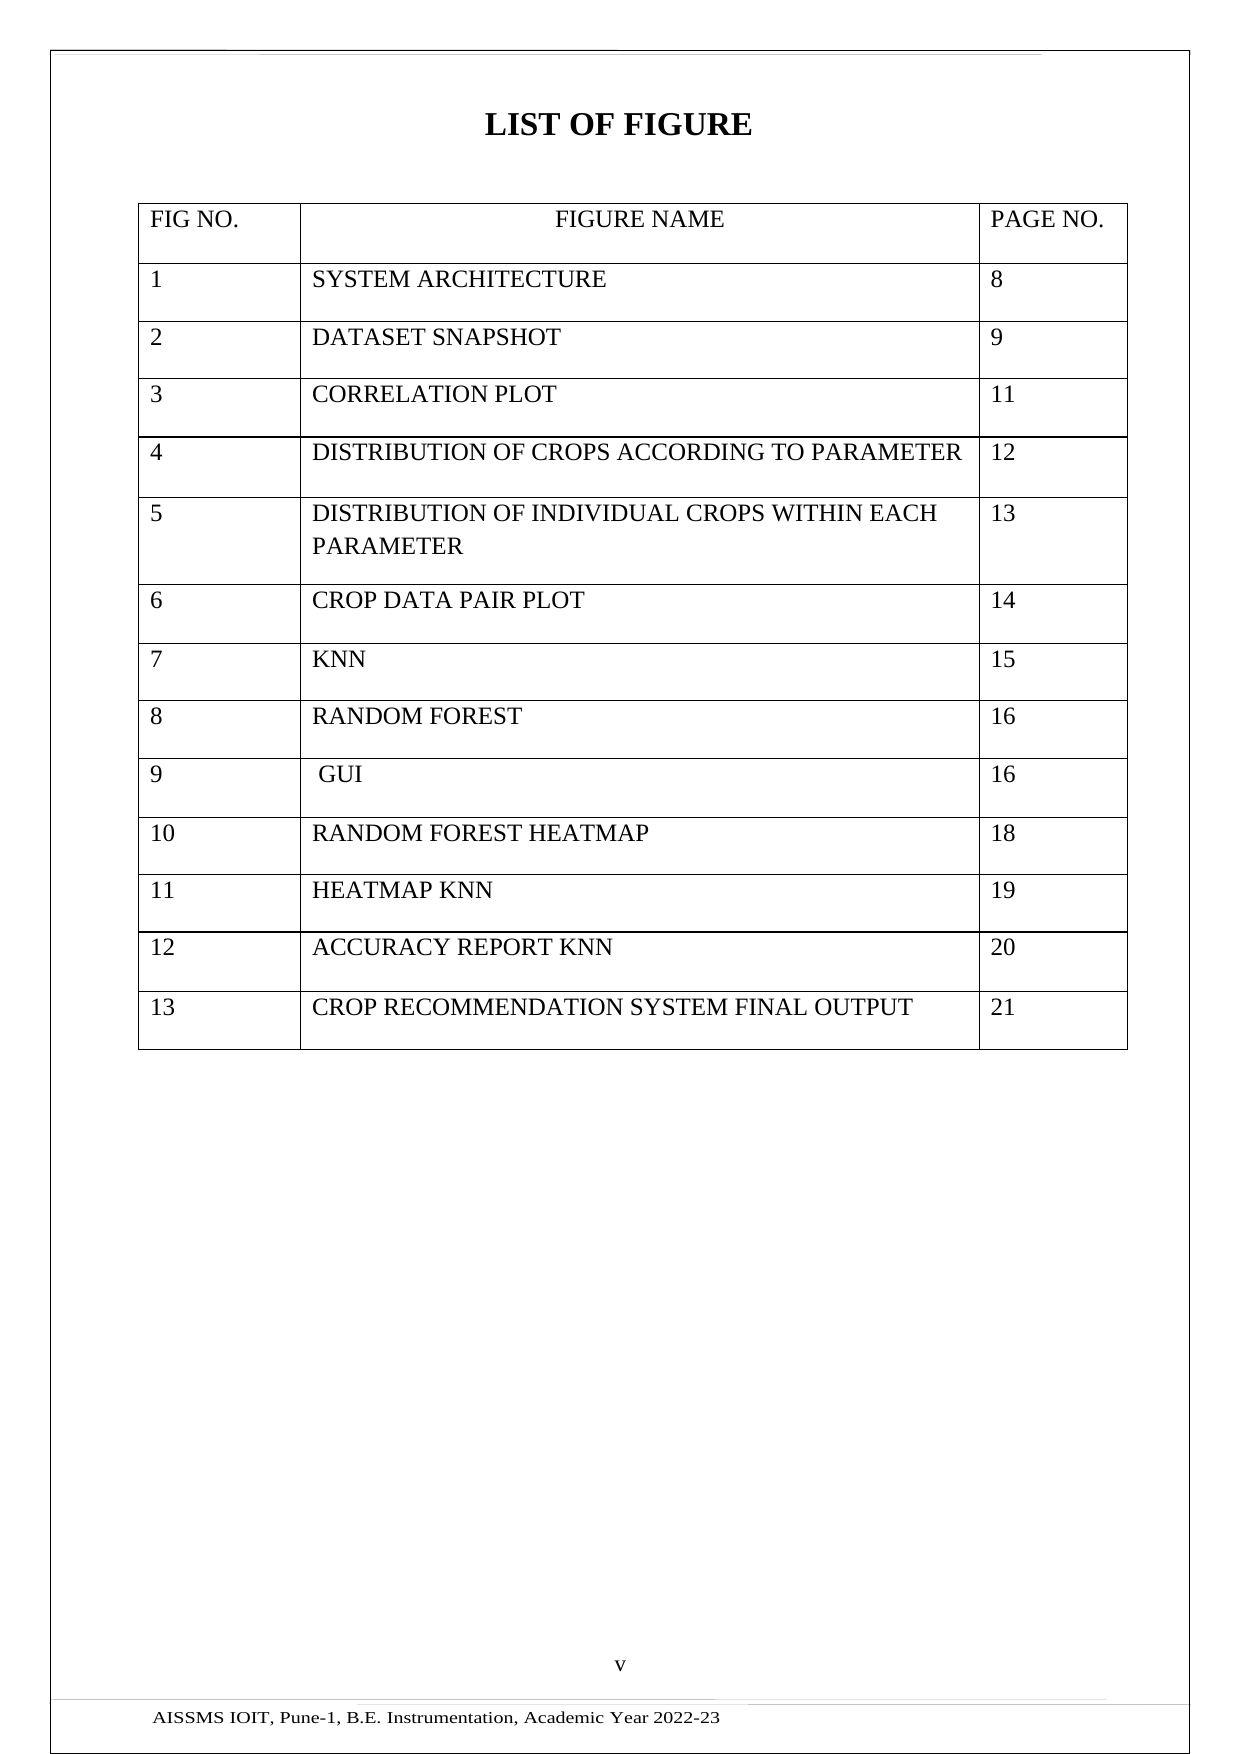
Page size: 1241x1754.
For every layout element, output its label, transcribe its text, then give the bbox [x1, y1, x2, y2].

table_cell CORRELATION PLOT [301, 379, 979, 436]
table_cell 6 [139, 585, 300, 643]
table_header FIG NO. [139, 204, 300, 263]
table_cell 1 [139, 264, 300, 321]
table_cell 18 [980, 818, 1127, 874]
table_cell DISTRIBUTION OF INDIVIDUAL CROPS WITHIN EACH PARAMETER [301, 498, 979, 584]
table_cell GUI [301, 759, 979, 817]
table_cell 16 [980, 759, 1127, 817]
table_cell 13 [980, 498, 1127, 584]
table_cell 9 [980, 322, 1127, 378]
table_cell 2 [139, 322, 300, 378]
table_cell KNN [301, 644, 979, 700]
table_cell 16 [980, 701, 1127, 758]
table_cell 11 [139, 875, 300, 931]
table_cell RANDOM FOREST [301, 701, 979, 758]
table_cell 12 [139, 933, 300, 991]
table_cell 13 [139, 992, 300, 1049]
table_cell SYSTEM ARCHITECTURE [301, 264, 979, 321]
table_cell 8 [980, 264, 1127, 321]
table_cell 11 [980, 379, 1127, 436]
table_cell RANDOM FOREST HEATMAP [301, 818, 979, 874]
table_cell 8 [139, 701, 300, 758]
table_cell 10 [139, 818, 300, 874]
table_cell 20 [980, 933, 1127, 991]
table_cell CROP RECOMMENDATION SYSTEM FINAL OUTPUT [301, 992, 979, 1049]
table_cell 3 [139, 379, 300, 436]
table_header PAGE NO. [980, 204, 1127, 263]
table_cell DATASET SNAPSHOT [301, 322, 979, 378]
table_cell 21 [980, 992, 1127, 1049]
table_cell 5 [139, 498, 300, 584]
table_cell 9 [139, 759, 300, 817]
table_cell HEATMAP KNN [301, 875, 979, 931]
text LIST OF FIGURE [150, 104, 1087, 143]
table_cell 4 [139, 438, 300, 497]
table_cell CROP DATA PAIR PLOT [301, 585, 979, 643]
table_cell 19 [980, 875, 1127, 931]
table_cell 15 [980, 644, 1127, 700]
table_cell 12 [980, 438, 1127, 497]
text v [150, 1654, 1090, 1675]
table_cell 7 [139, 644, 300, 700]
table_header FIGURE NAME [301, 204, 979, 263]
table_cell ACCURACY REPORT KNN [301, 933, 979, 991]
table_cell 14 [980, 585, 1127, 643]
table_cell DISTRIBUTION OF CROPS ACCORDING TO PARAMETER [301, 438, 979, 497]
